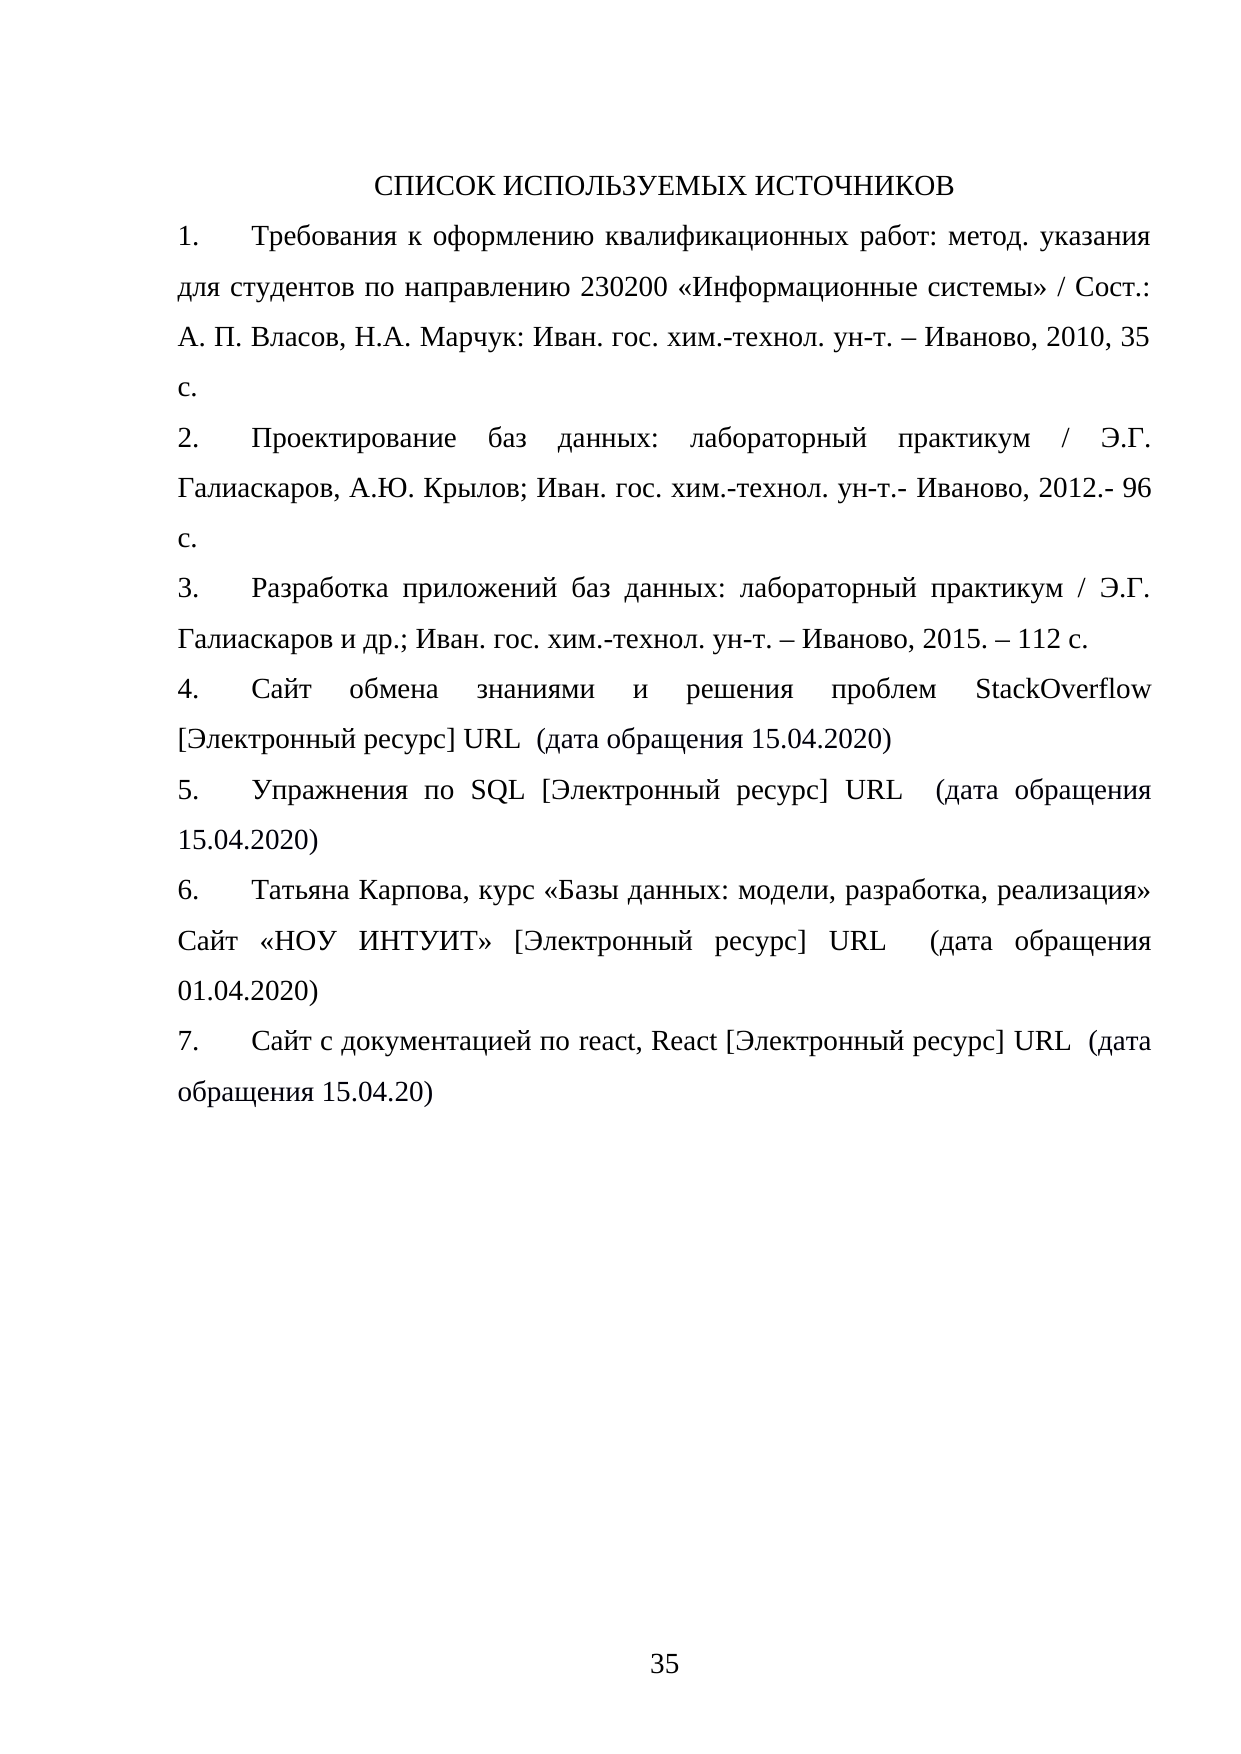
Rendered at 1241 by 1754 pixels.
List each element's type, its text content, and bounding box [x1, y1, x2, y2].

list Разработка приложений баз данных: лабораторный практикум / Э.Г. Галиаскаров и др.; Иван. гос. хим.-технол. ун-т. – Иваново, 2015. – 112 с. [177, 571, 1152, 654]
list Проектирование баз данных: лабораторный практикум / Э.Г. Галиаскаров, А.Ю. Крылов; Иван. гос. хим.-технол. ун-т.- Иваново, 2012.- 96 с. [177, 420, 1152, 554]
list Упражнения по SQL [Электронный ресурс] URL http://sql-ex.ru/ (дата обращения 15.04.2020) [177, 772, 1152, 856]
list Сайт обмена знаниями и решения проблем StackOverflow [Электронный ресурс] URL https://stackoverflow.com/ (дата обращения 15.04.2020) [177, 671, 1152, 755]
subtitle СПИСОК ИСПОЛЬЗУЕМЫХ ИСТОЧНИКОВ [177, 168, 1152, 202]
list Требования к оформлению квалификационных работ: метод. указания для студентов по направлению 230200 «Информационные системы» / Сост.: А. П. Власов, Н.А. Марчук: Иван. гос. хим.-технол. ун-т. – Иваново, 2010, 35 с. [177, 218, 1152, 403]
list Татьяна Карпова, курс «Базы данных: модели, разработка, реализация» Сайт «НОУ ИНТУИТ» [Электронный ресурс] URL https://www.intuit.ru/studies/courses/1001/297/info (дата обращения 01.04.2020) [177, 872, 1152, 1007]
list Сайт с документацией по react, React [Электронный ресурс] URL https://ru.reactjs.org/ (дата обращения 15.04.20) [177, 1023, 1152, 1107]
